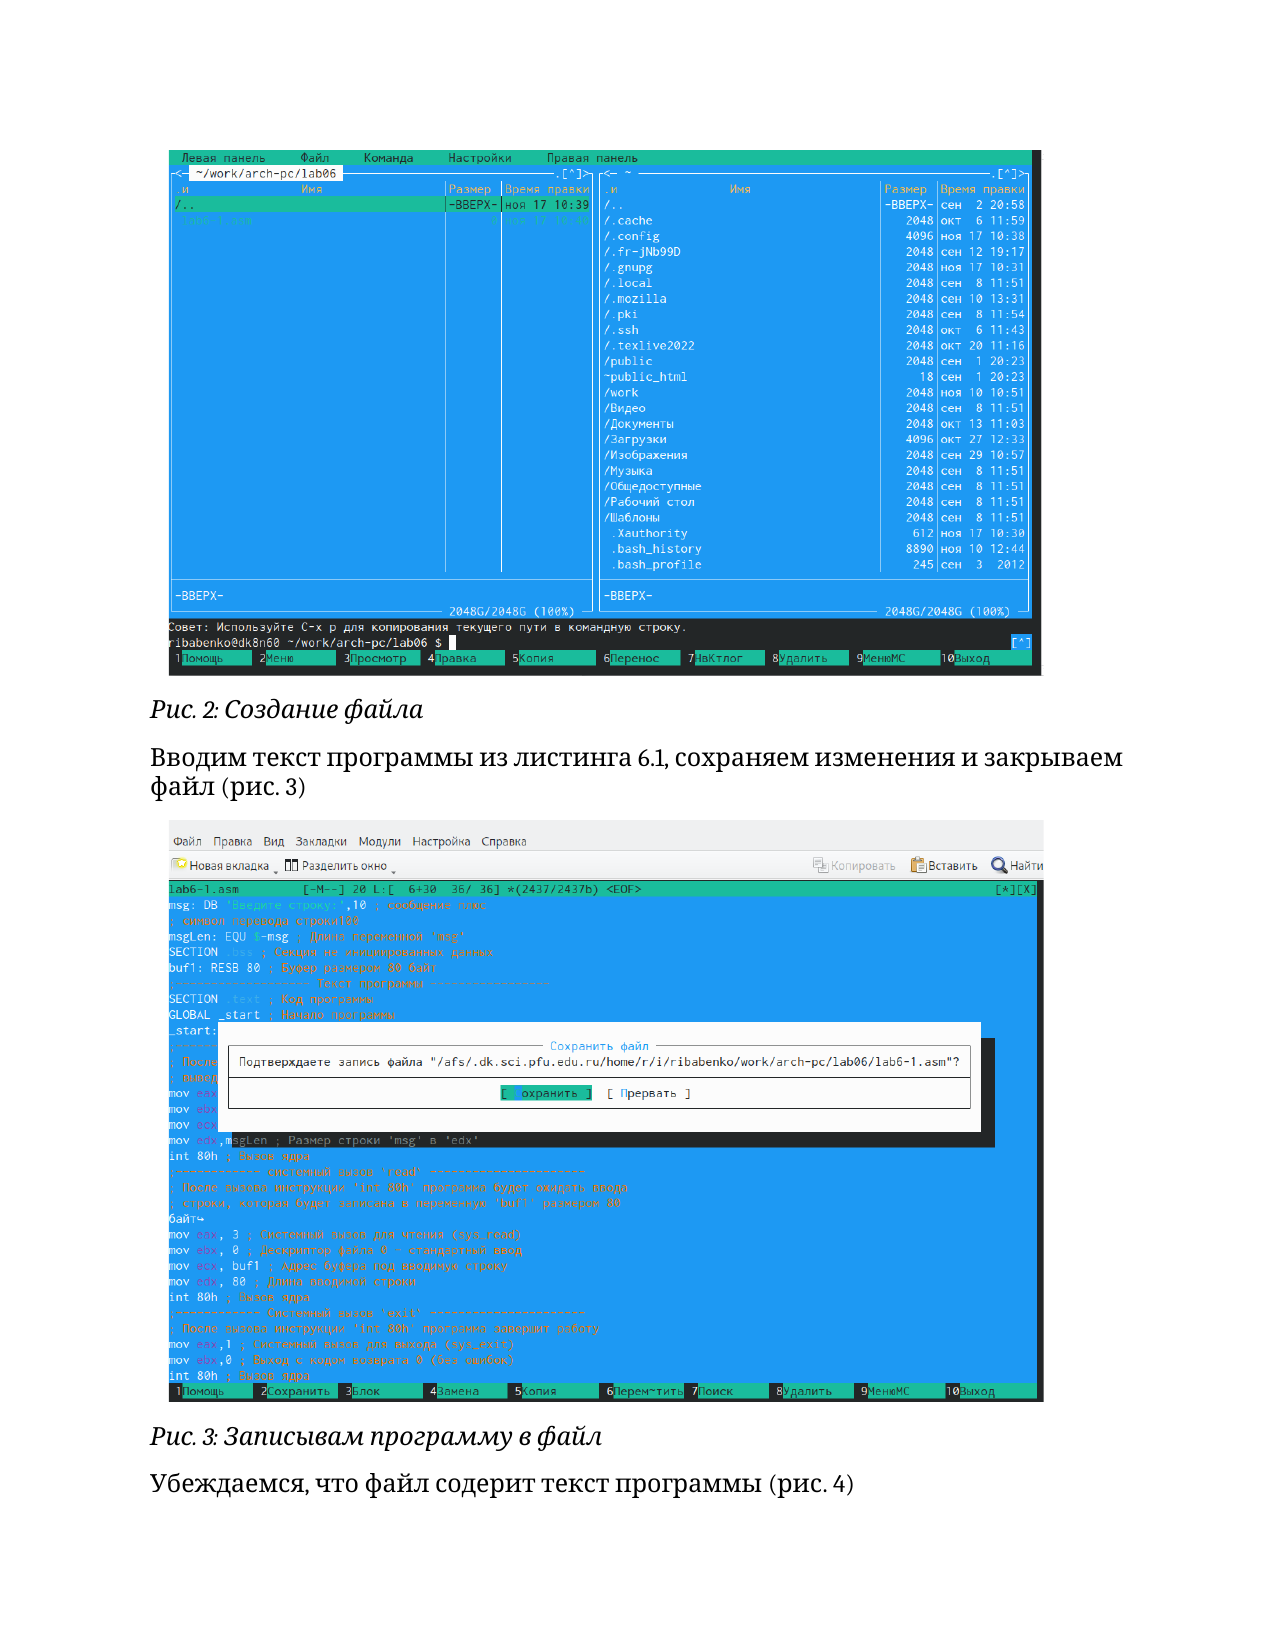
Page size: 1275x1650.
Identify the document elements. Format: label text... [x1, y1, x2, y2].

picture [168, 820, 1044, 1402]
text Рис. 2: Создание файла [150, 696, 1125, 725]
text Рис. 3: Записывам программу в файл [150, 1423, 1125, 1452]
text Вводим текст программы из листинга 6.1, сохраняем изменения и закрываем файл (рис. 3) [150, 744, 1125, 801]
picture [168, 150, 1044, 676]
text Убеждаемся, что файл содерит текст программы (рис. 4) [150, 1470, 1125, 1499]
